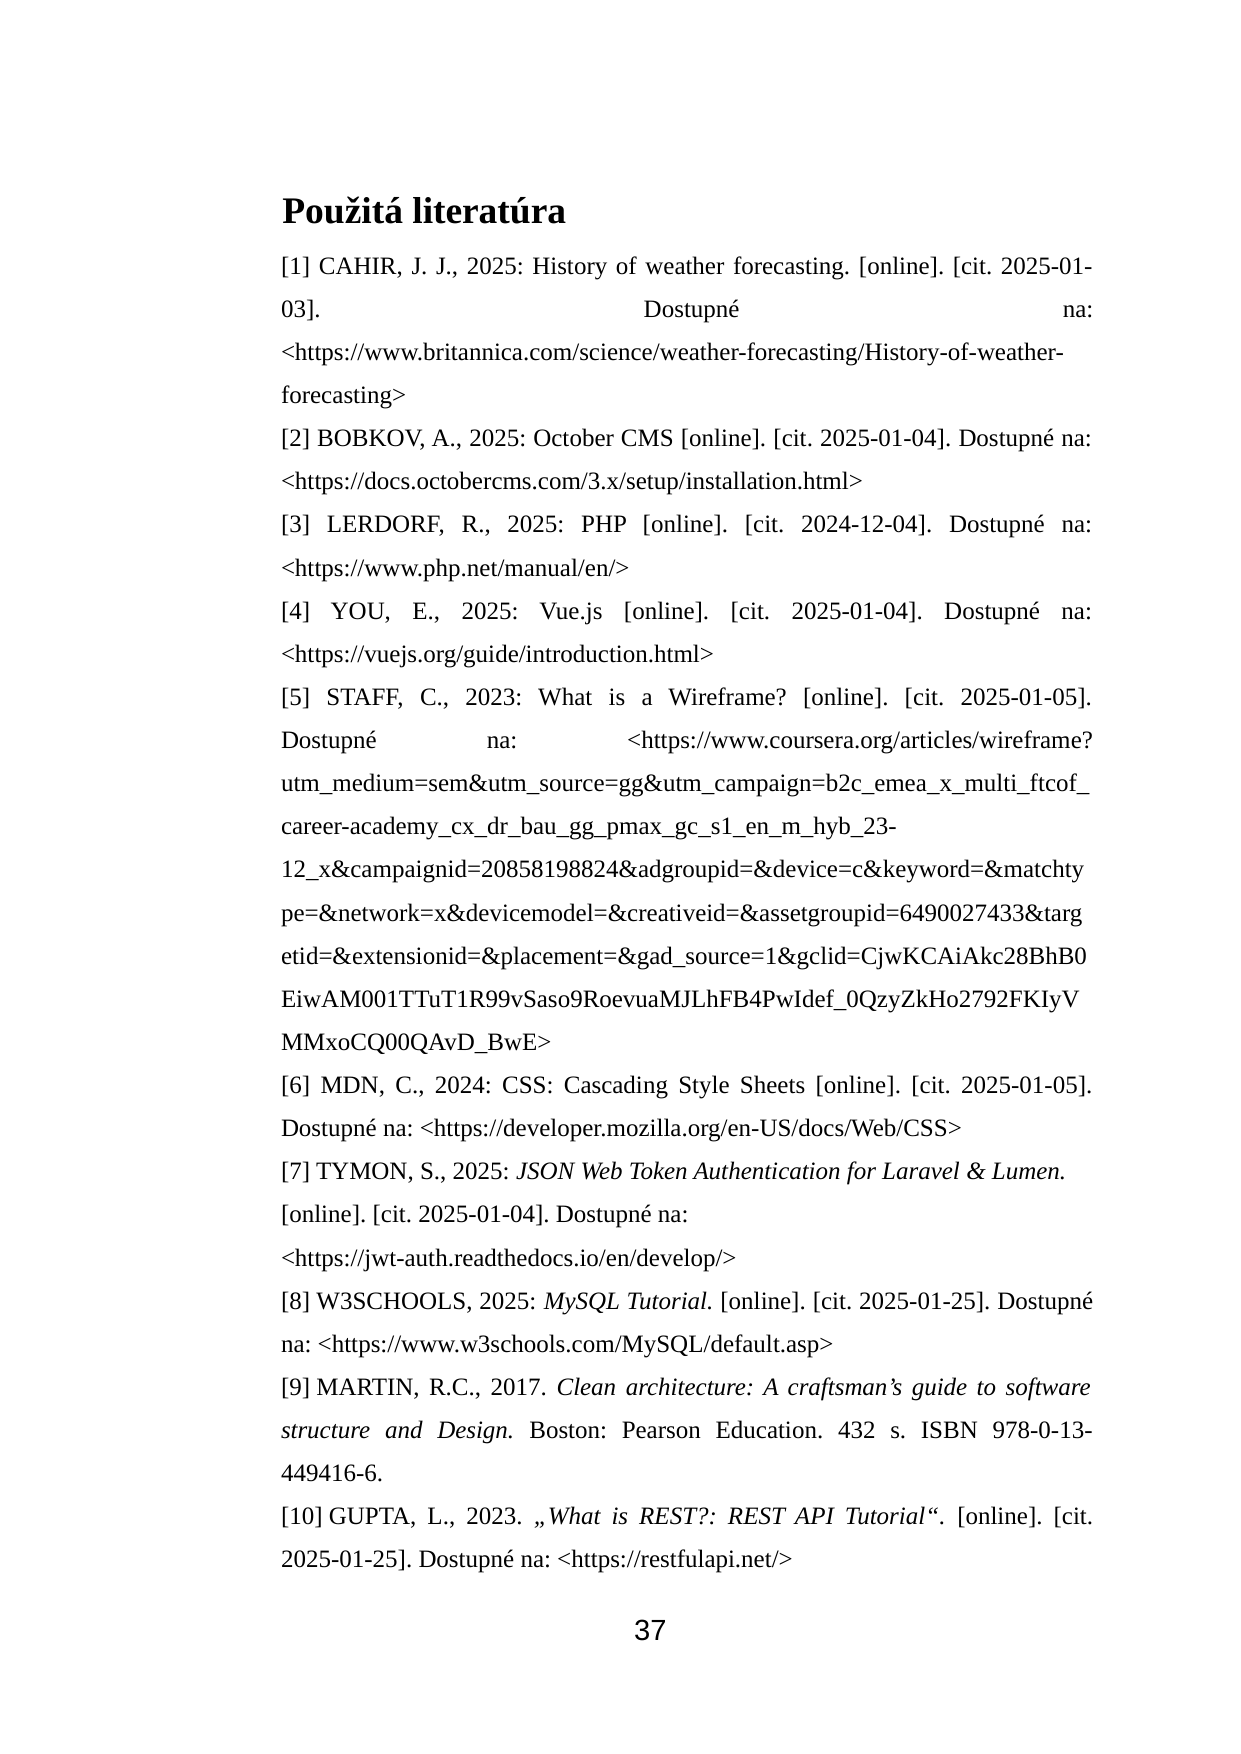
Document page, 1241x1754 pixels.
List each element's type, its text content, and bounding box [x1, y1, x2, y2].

text [6] MDN, C., 2024: CSS: Cascading Style Sheets [online]. [cit. 2025-01-05]. Dostupné na: <https://developer.mozilla.org/en-US/docs/Web/CSS> [281, 1070, 1093, 1142]
subtitle Použitá literatúra [282, 189, 1093, 232]
text [1] CAHIR, J. J., 2025: History of weather forecasting. [online]. [cit. 2025-01-03]. Dostupné na: <https://www.britannica.com/science/weather-forecasting/History-of-weather-forecasting> [281, 251, 1093, 409]
text [5] STAFF, C., 2023: What is a Wireframe? [online]. [cit. 2025-01-05]. Dostupné na: <https://www.coursera.org/articles/wireframe?utm_medium=sem&utm_source=gg&utm_campaign=b2c_emea_x_multi_ftcof_career-academy_cx_dr_bau_gg_pmax_gc_s1_en_m_hyb_23-12_x&campaignid=20858198824&adgroupid=&device=c&keyword=&matchtype=&network=x&devicemodel=&creativeid=&assetgroupid=6490027433&targetid=&extensionid=&placement=&gad_source=1&gclid=CjwKCAiAkc28BhB0EiwAM001TTuT1R99vSaso9RoevuaMJLhFB4PwIdef_0QzyZkHo2792FKIyVMMxoCQ00QAvD_BwE> [281, 682, 1093, 1056]
text [10] GUPTA, L., 2023. „What is REST?: REST API Tutorial“. [online]. [cit. 2025-01-25]. Dostupné na: <https://restfulapi.net/> [281, 1501, 1093, 1573]
text [9] MARTIN, R.C., 2017. Clean architecture: A craftsman’s guide to software structure and Design. Boston: Pearson Education. 432 s. ISBN 978-0-13-449416-6. [281, 1372, 1093, 1487]
text [3] LERDORF, R., 2025: PHP [online]. [cit. 2024-12-04]. Dostupné na: <https://www.php.net/manual/en/> [281, 509, 1093, 581]
text [7] TYMON, S., 2025: JSON Web Token Authentication for Laravel & Lumen. [online]. [cit. 2025-01-04]. Dostupné na: <https://jwt-auth.readthedocs.io/en/develop/> [281, 1156, 1093, 1271]
text [8] W3SCHOOLS, 2025: MySQL Tutorial. [online]. [cit. 2025-01-25]. Dostupné na: <https://www.w3schools.com/MySQL/default.asp> [281, 1286, 1093, 1358]
text [2] BOBKOV, A., 2025: October CMS [online]. [cit. 2025-01-04]. Dostupné na: <https://docs.octobercms.com/3.x/setup/installation.html> [281, 423, 1093, 495]
text [4] YOU, E., 2025: Vue.js [online]. [cit. 2025-01-04]. Dostupné na: <https://vuejs.org/guide/introduction.html> [281, 596, 1093, 668]
